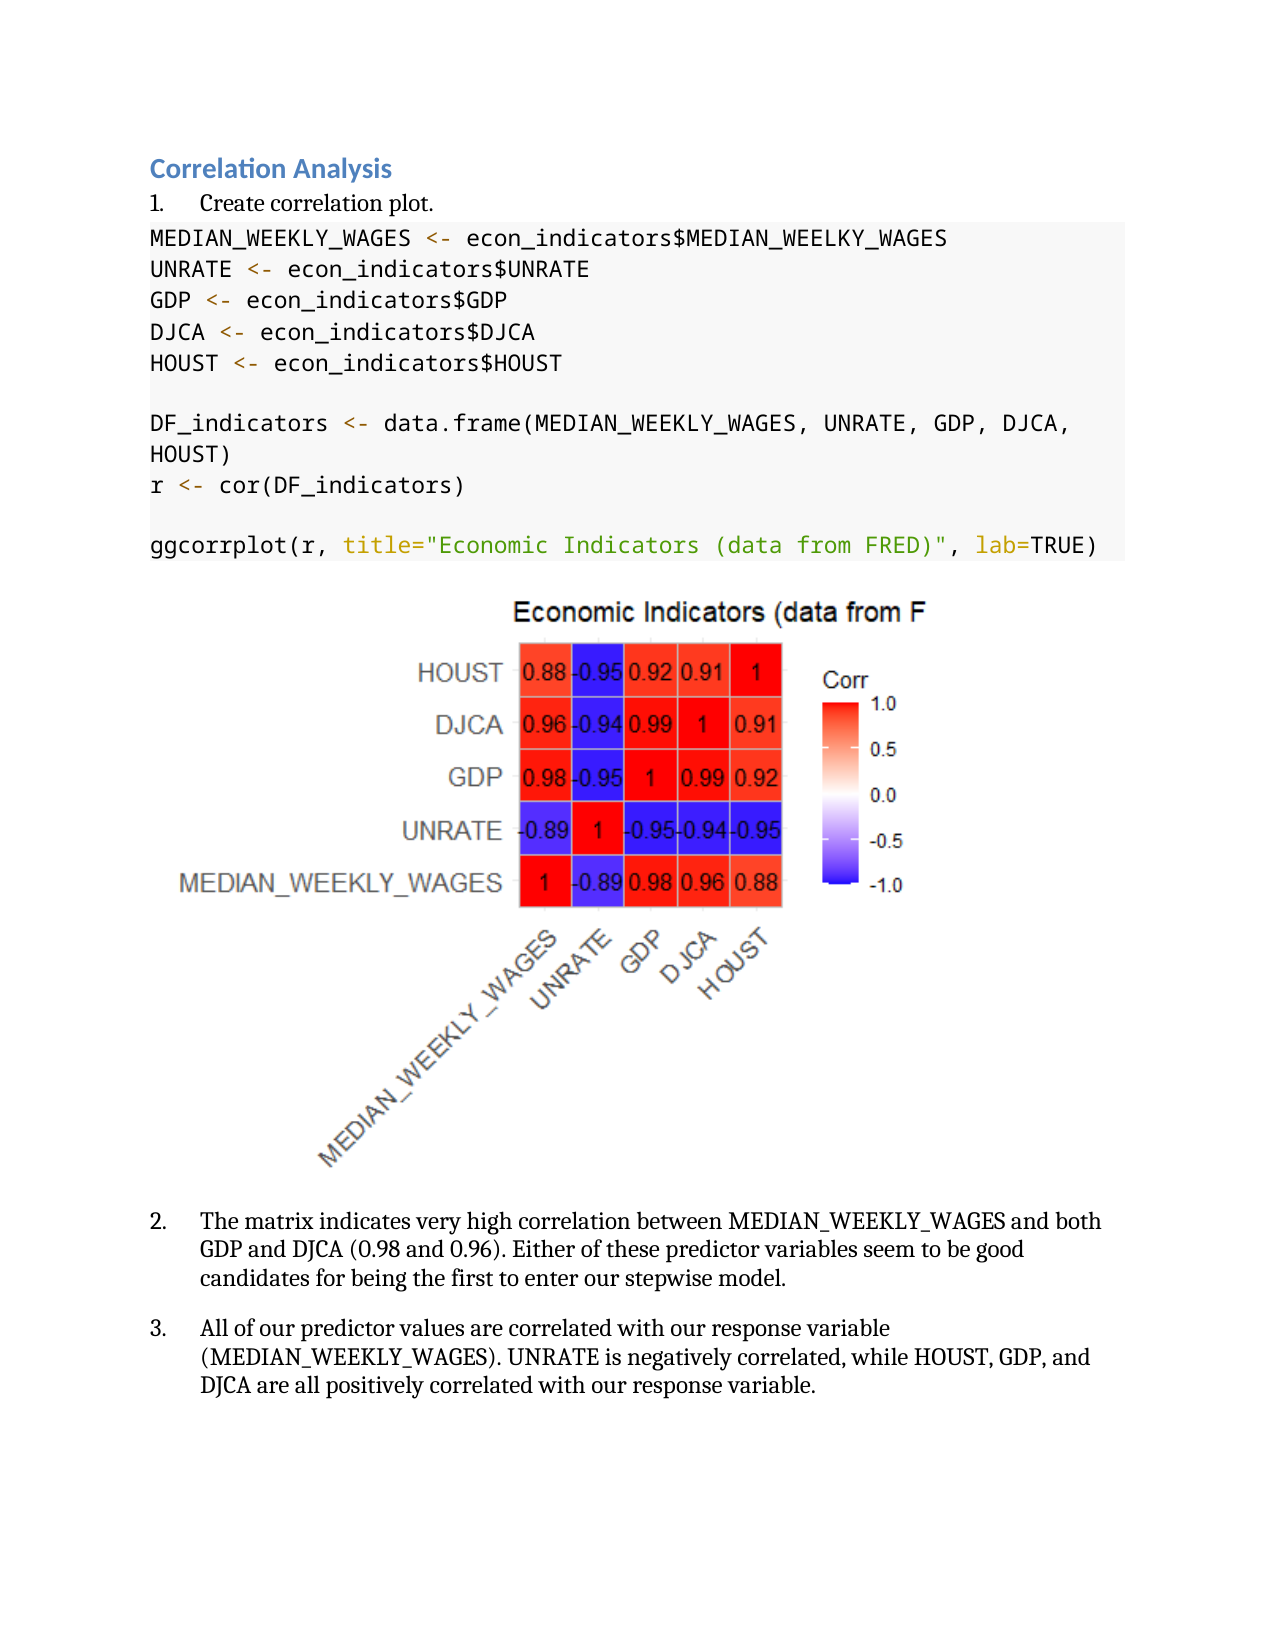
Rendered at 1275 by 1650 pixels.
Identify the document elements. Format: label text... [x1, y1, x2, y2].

list The matrix indicates very high correlation between MEDIAN_WEEKLY_WAGES and both GDP and DJCA (0.98 and 0.96). Either of these predictor variables seem to be good candidates for being the first to enter our stepwise model. [150, 1207, 1125, 1293]
text MEDIAN_WEEKLY_WAGES <- econ_indicators$MEDIAN_WEELKY_WAGES UNRATE <- econ_indicators$UNRATE GDP <- econ_indicators$GDP DJCA <- econ_indicators$DJCA HOUST <- econ_indicators$HOUST DF_indicators <- data.frame(MEDIAN_WEEKLY_WAGES, UNRATE, GDP, DJCA, HOUST) r <- cor(DF_indicators) ggcorrplot(r, title="Economic Indicators (data from FRED)", lab=TRUE) [150, 222, 1125, 561]
picture [168, 581, 927, 1188]
list All of our predictor values are correlated with our response variable (MEDIAN_WEEKLY_WAGES). UNRATE is negatively correlated, while HOUST, GDP, and DJCA are all positively correlated with our response variable. [150, 1314, 1125, 1400]
list Create correlation plot. [150, 189, 1125, 218]
subtitle Correlation Analysis [150, 150, 1125, 186]
